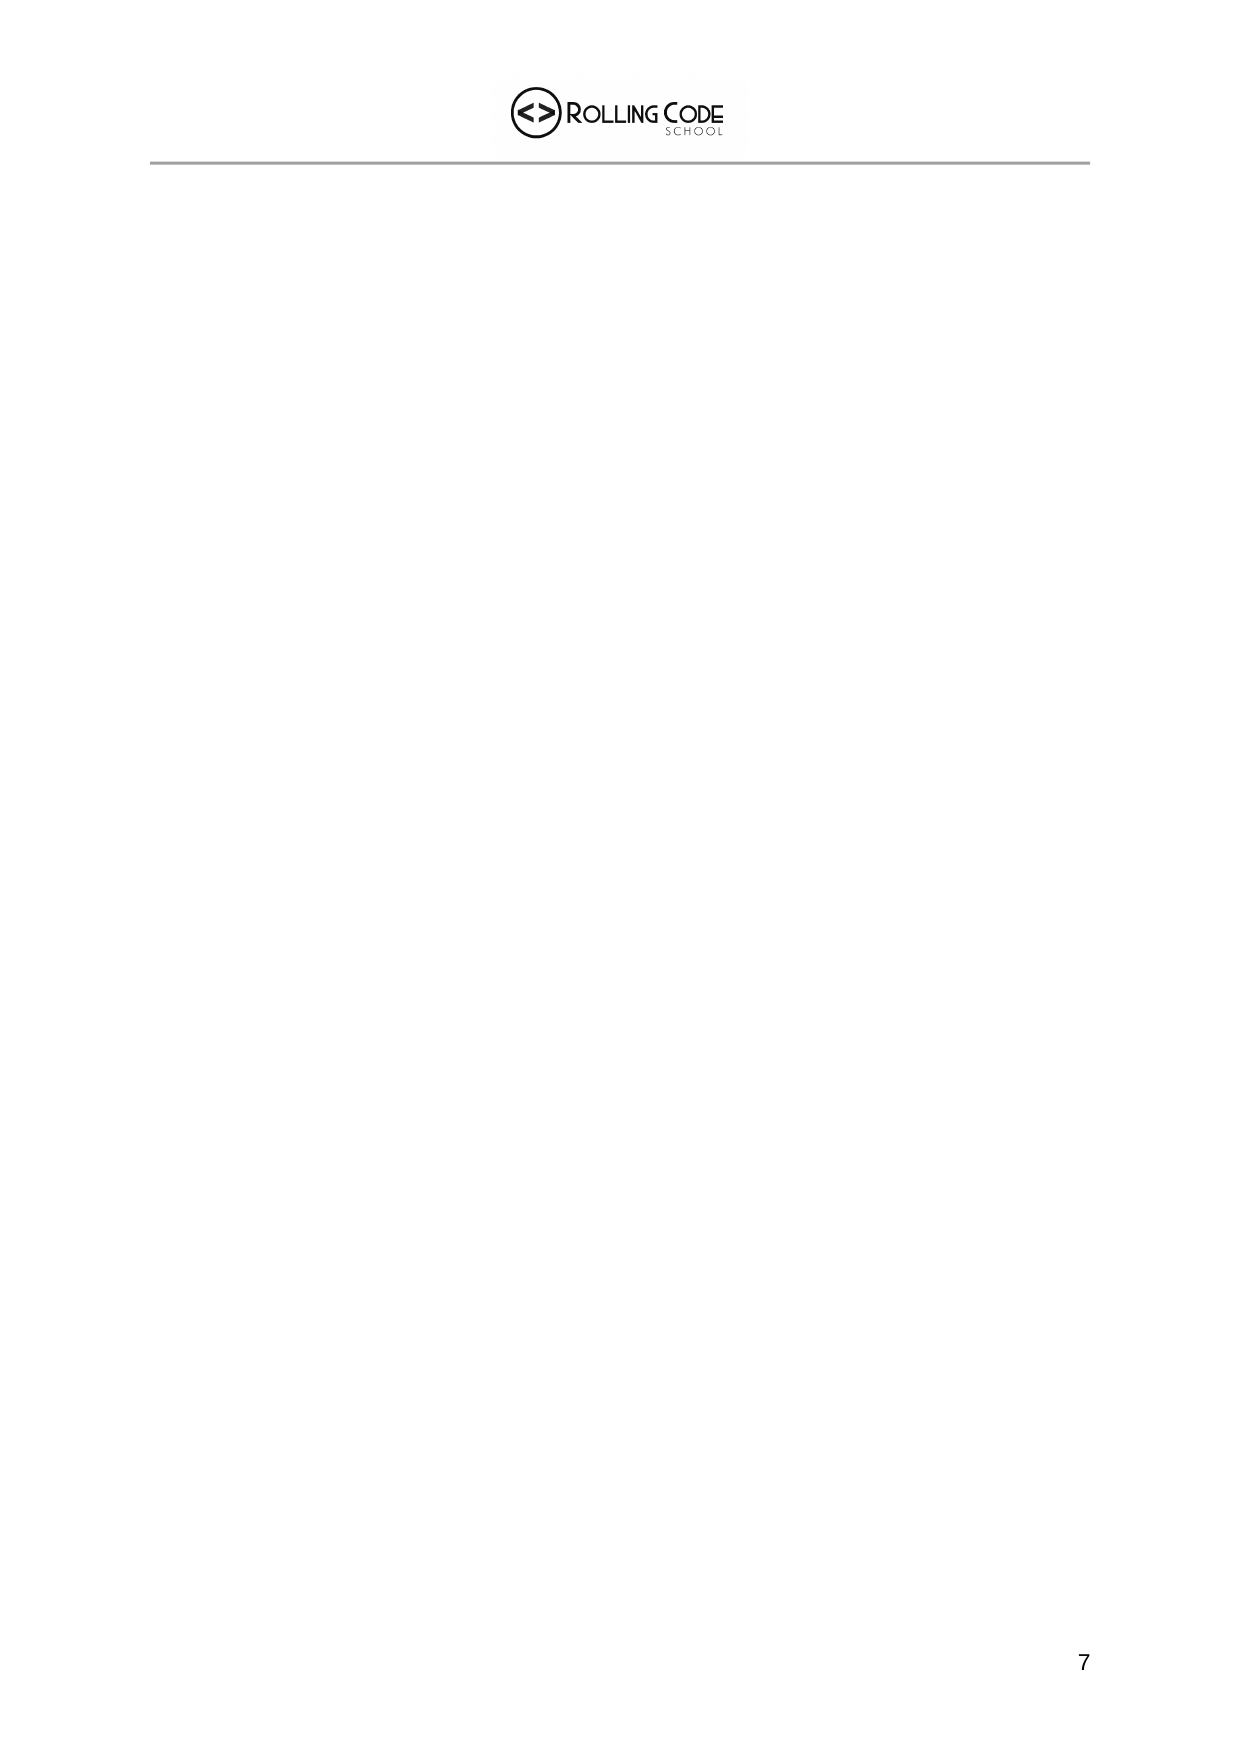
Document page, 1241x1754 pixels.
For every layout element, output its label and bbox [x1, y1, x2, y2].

picture [491, 75, 749, 158]
